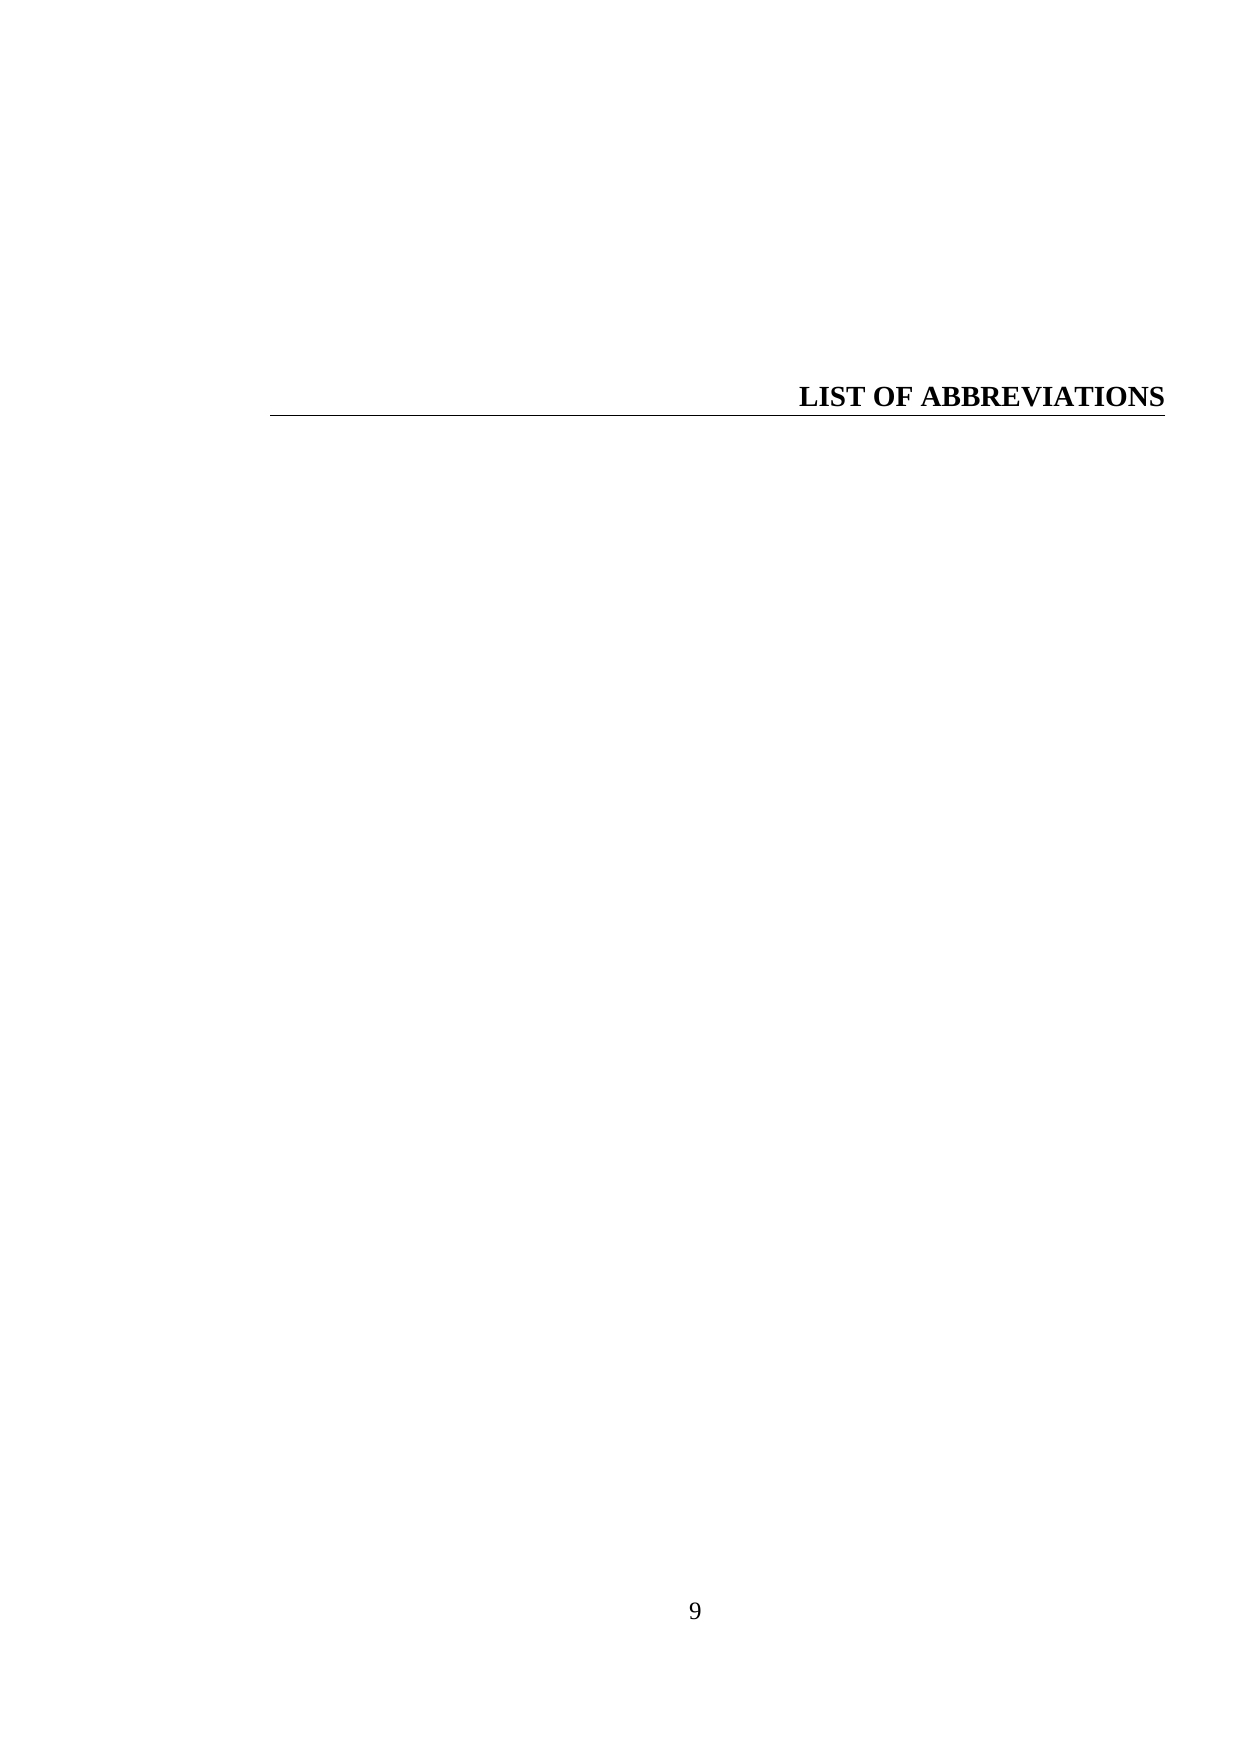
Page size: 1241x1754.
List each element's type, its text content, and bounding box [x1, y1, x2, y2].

subtitle LIST OF ABBREVIATIONS [270, 379, 1165, 415]
